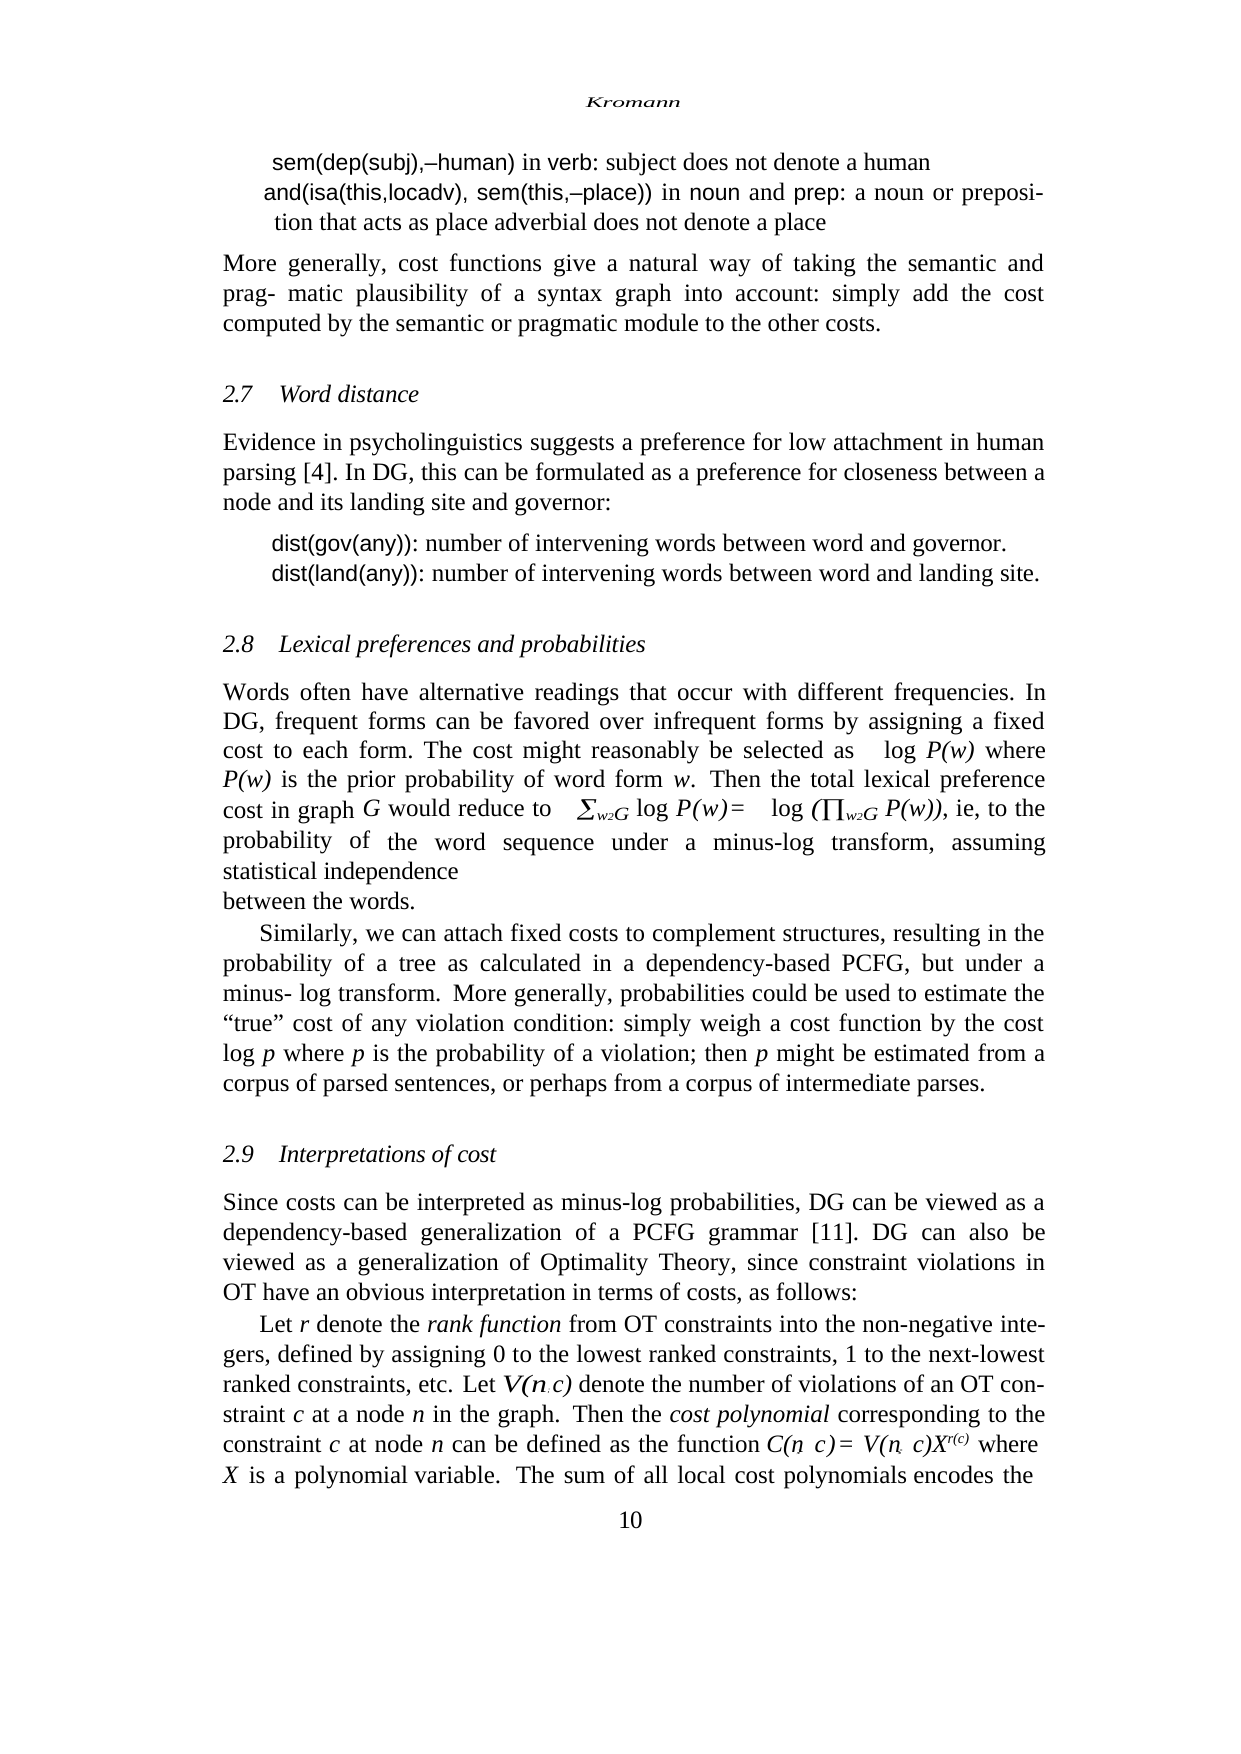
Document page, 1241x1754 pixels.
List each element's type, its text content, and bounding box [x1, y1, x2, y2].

list Lexical preferences and probabilities [223, 629, 1084, 658]
text sem(dep(subj),–human) in verb: subject does not denote a human [249, 147, 1084, 176]
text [223, 1460, 1045, 1488]
list Word distance [223, 379, 1084, 408]
text Evidence in psycholinguistics suggests a preference for low attachment in human parsing [4]. In DG, this can be formulated as a preference for closeness between a node and its landing site and governor: [223, 427, 1045, 516]
text Since costs can be interpreted as minus-log probabilities, DG can be viewed as a dependency-based generalization of a PCFG grammar [11]. DG can also be viewed as a generalization of Optimality Theory, since constraint violations in OT have an obvious interpretation in terms of costs, as follows: [223, 1187, 1046, 1306]
text Words often have alternative readings that occur with different frequencies. In DG, frequent forms can be favored over infrequent forms by assigning a fixed cost to each form. The cost might reasonably be selected as log P(w) where P(w) is the prior probability of word form w. Then the total lexical preference cost in graph G would reduce to w2G log P(w)= log (w2G P(w)), ie, to the probability of the word sequence under a minus-log transform, assuming statistical independence [223, 677, 1046, 885]
text Let r denote the rank function from OT constraints into the non-negative inte- gers, defined by assigning 0 to the lowest ranked constraints, 1 to the next-lowest ranked constraints, etc. Let V(n; c) denote the number of violations of an OT con- straint c at a node n in the graph. Then the cost polynomial corresponding to the constraint c at node n can be defined as the function C(n c)= V(n c)Xr(c) where [223, 1309, 1046, 1458]
text dist(land(any)): number of intervening words between word and landing site. [249, 558, 1084, 587]
text dist(gov(any)): number of intervening words between word and governor. [249, 528, 1084, 557]
text Similarly, we can attach fixed costs to complement structures, resulting in the probability of a tree as calculated in a dependency-based PCFG, but under a minus- log transform. More generally, probabilities could be used to estimate the “true” cost of any violation condition: simply weigh a cost function by the cost log p where p is the probability of a violation; then p might be estimated from a corpus of parsed sentences, or perhaps from a corpus of intermediate parses. [223, 918, 1045, 1097]
text and(isa(this,locadv), sem(this,–place)) in noun and prep: a noun or preposi- tion that acts as place adverbial does not denote a place [249, 177, 1044, 236]
text between the words. [223, 886, 1084, 915]
list Interpretations of cost [223, 1139, 1084, 1168]
text More generally, cost functions give a natural way of taking the semantic and prag- matic plausibility of a syntax graph into account: simply add the cost computed by the semantic or pragmatic module to the other costs. [223, 248, 1044, 337]
